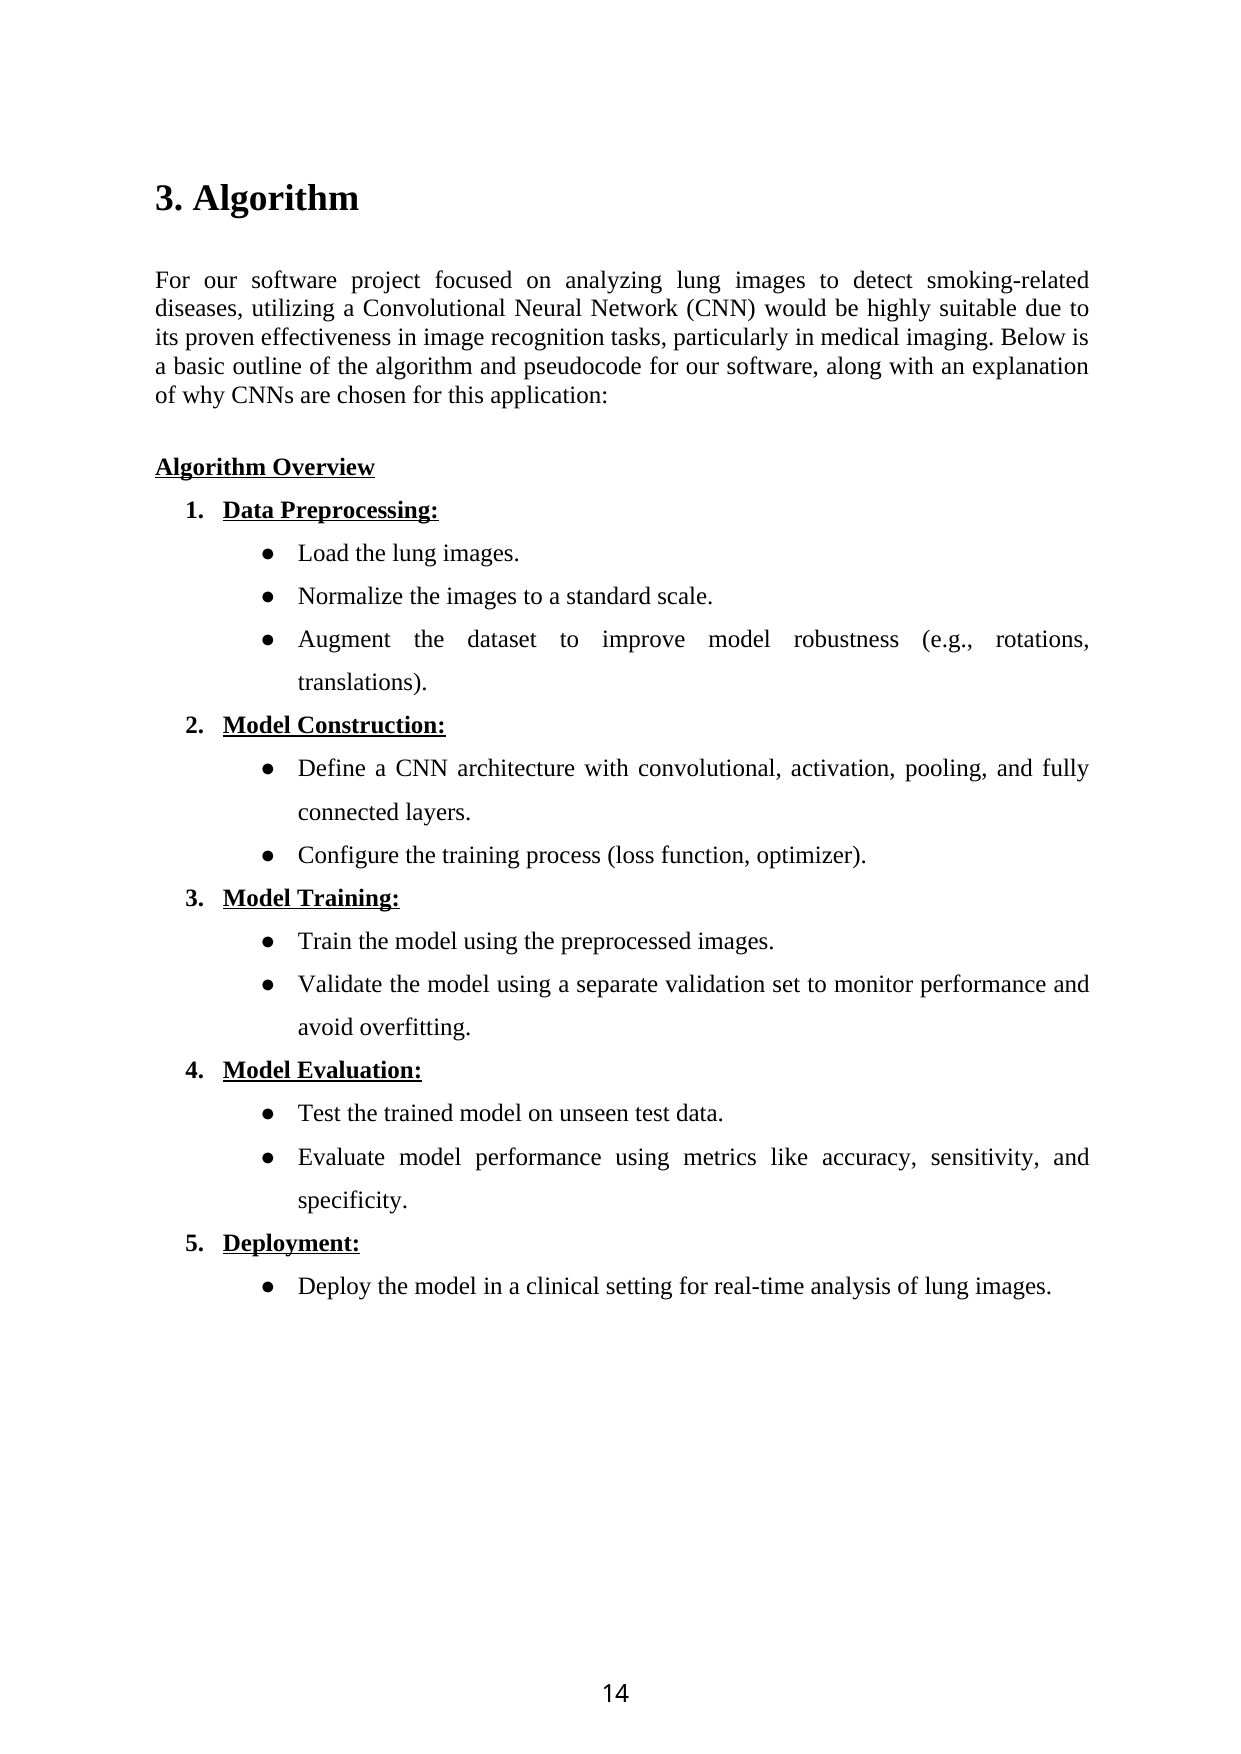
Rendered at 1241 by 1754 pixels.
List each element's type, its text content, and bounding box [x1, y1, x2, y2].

list Configure the training process (loss function, optimizer). [260, 840, 1090, 868]
text For our software project focused on analyzing lung images to detect smoking-related diseases, utilizing a Convolutional Neural Network (CNN) would be highly suitable due to its proven effectiveness in image recognition tasks, particularly in medical imaging. Below is a basic outline of the algorithm and pseudocode for our software, along with an explanation of why CNNs are chosen for this application: [155, 265, 1090, 408]
list Deployment: [185, 1228, 1090, 1257]
subtitle 3. Algorithm [155, 175, 1114, 218]
list Model Evaluation: [185, 1055, 1090, 1084]
text Algorithm Overview [155, 452, 1090, 480]
list Augment the dataset to improve model robustness (e.g., rotations, translations). [260, 624, 1090, 696]
list Data Preprocessing: [185, 495, 1090, 523]
list Train the model using the preprocessed images. [260, 926, 1090, 955]
list Test the trained model on unseen test data. [260, 1098, 1090, 1127]
list Evaluate model performance using metrics like accuracy, sensitivity, and specificity. [260, 1142, 1090, 1213]
list Normalize the images to a standard scale. [260, 581, 1090, 610]
list Load the lung images. [260, 538, 1090, 567]
list Model Training: [185, 883, 1090, 912]
list Define a CNN architecture with convolutional, activation, pooling, and fully connected layers. [260, 753, 1090, 825]
list Deploy the model in a clinical setting for real-time analysis of lung images. [260, 1271, 1090, 1300]
list Model Construction: [185, 710, 1090, 739]
list Validate the model using a separate validation set to monitor performance and avoid overfitting. [260, 969, 1090, 1041]
